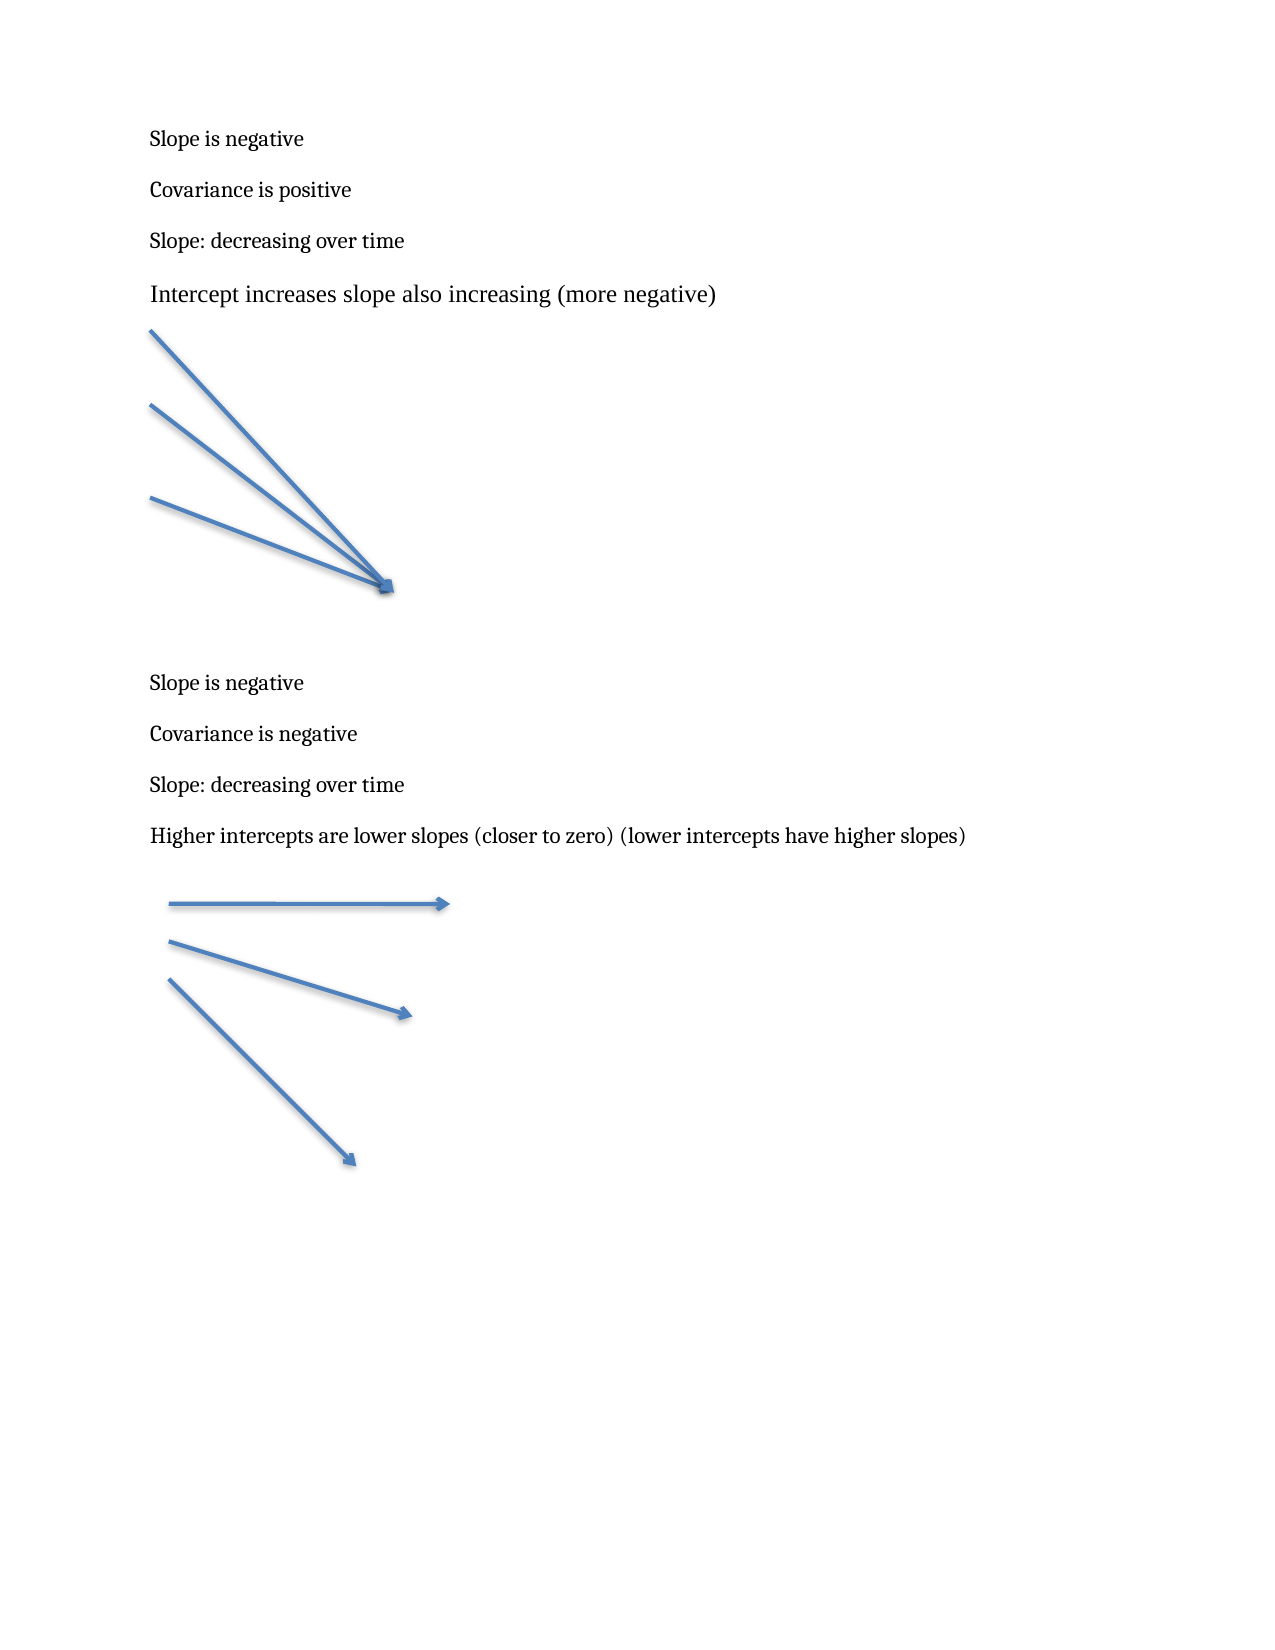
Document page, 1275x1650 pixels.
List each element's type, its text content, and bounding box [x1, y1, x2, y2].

list Intercept increases slope also increasing (more negative) [119, 279, 1200, 308]
text Covariance is positive [75, 177, 1200, 203]
text Slope: decreasing over time [75, 772, 1200, 798]
text Slope: decreasing over time [75, 228, 1200, 254]
text Higher intercepts are lower slopes (closer to zero) (lower intercepts have higher slopes) [75, 823, 1200, 849]
text Covariance is negative [75, 721, 1200, 747]
text Slope is negative [75, 126, 1200, 152]
text Slope is negative [75, 669, 1200, 696]
